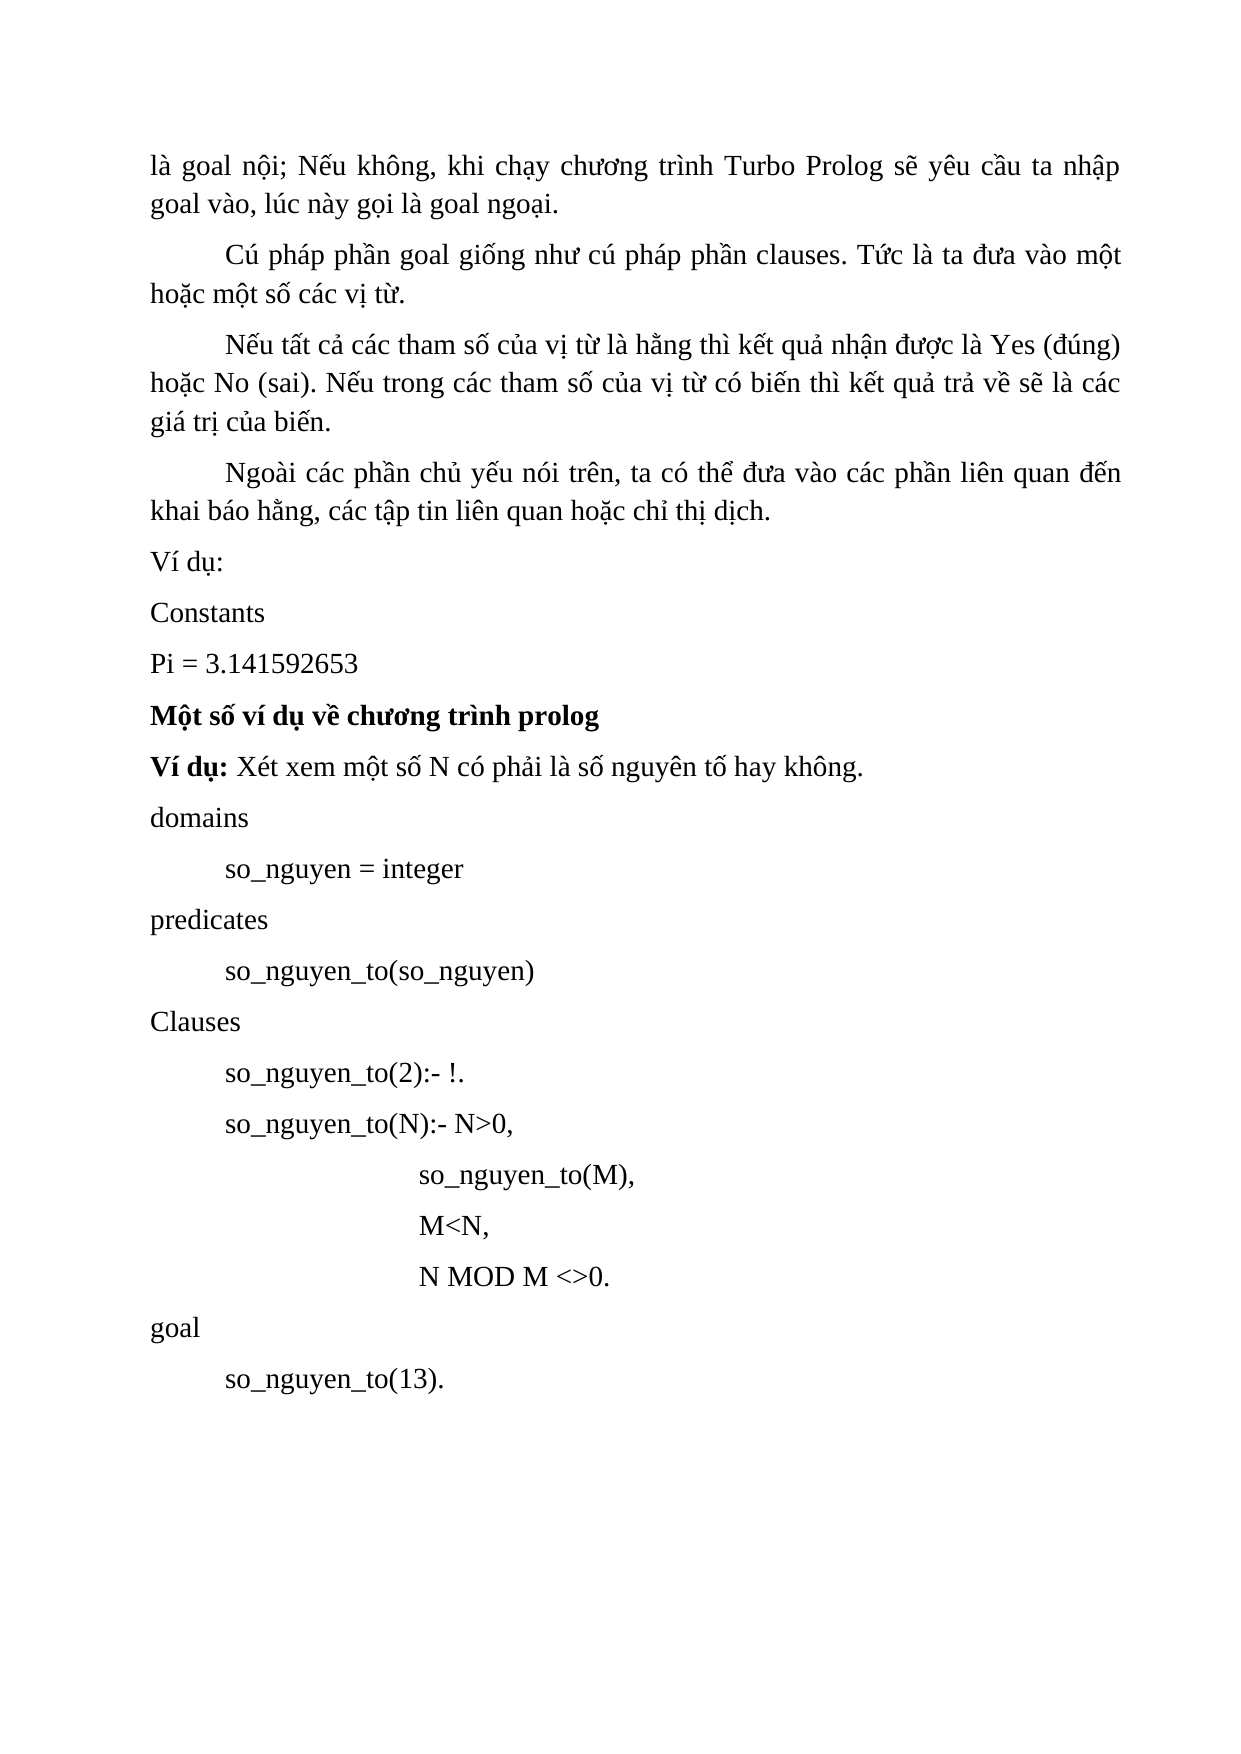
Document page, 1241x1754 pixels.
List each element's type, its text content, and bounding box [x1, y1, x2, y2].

text Ví dụ: [150, 544, 1122, 578]
text Nếu tất cả các tham số của vị từ là hằng thì kết quả nhận được là Yes (đúng) hoặc No (sai). Nếu trong các tham số của vị từ có biến thì kết quả trả về sẽ là các giá trị của biến. [150, 327, 1122, 437]
text Một số ví dụ về chương trình prolog [150, 698, 1122, 731]
text domains [150, 800, 1122, 833]
text goal [150, 1310, 1122, 1344]
text so_nguyen_to(13). [150, 1361, 1122, 1395]
text N MOD M <>0. [300, 1259, 1122, 1293]
text so_nguyen_to(M), [375, 1157, 1122, 1191]
text so_nguyen_to(2):- !. [150, 1055, 1122, 1088]
text Ví dụ: Xét xem một số N có phải là số nguyên tố hay không. [150, 749, 1122, 782]
text so_nguyen = integer [150, 851, 1122, 884]
text predicates [150, 902, 1122, 935]
text Ngoài các phần chủ yếu nói trên, ta có thể đưa vào các phần liên quan đến khai báo hằng, các tập tin liên quan hoặc chỉ thị dịch. [150, 455, 1122, 527]
text M<N, [300, 1208, 1122, 1242]
text Constants [150, 596, 1122, 629]
text Cú pháp phần goal giống như cú pháp phần clauses. Tức là ta đưa vào một hoặc một số các vị từ. [150, 237, 1122, 309]
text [150, 148, 1122, 220]
text so_nguyen_to(so_nguyen) [150, 953, 1122, 986]
text Pi = 3.141592653 [150, 647, 1122, 680]
text so_nguyen_to(N):- N>0, [150, 1106, 1122, 1139]
text Clauses [150, 1004, 1122, 1037]
